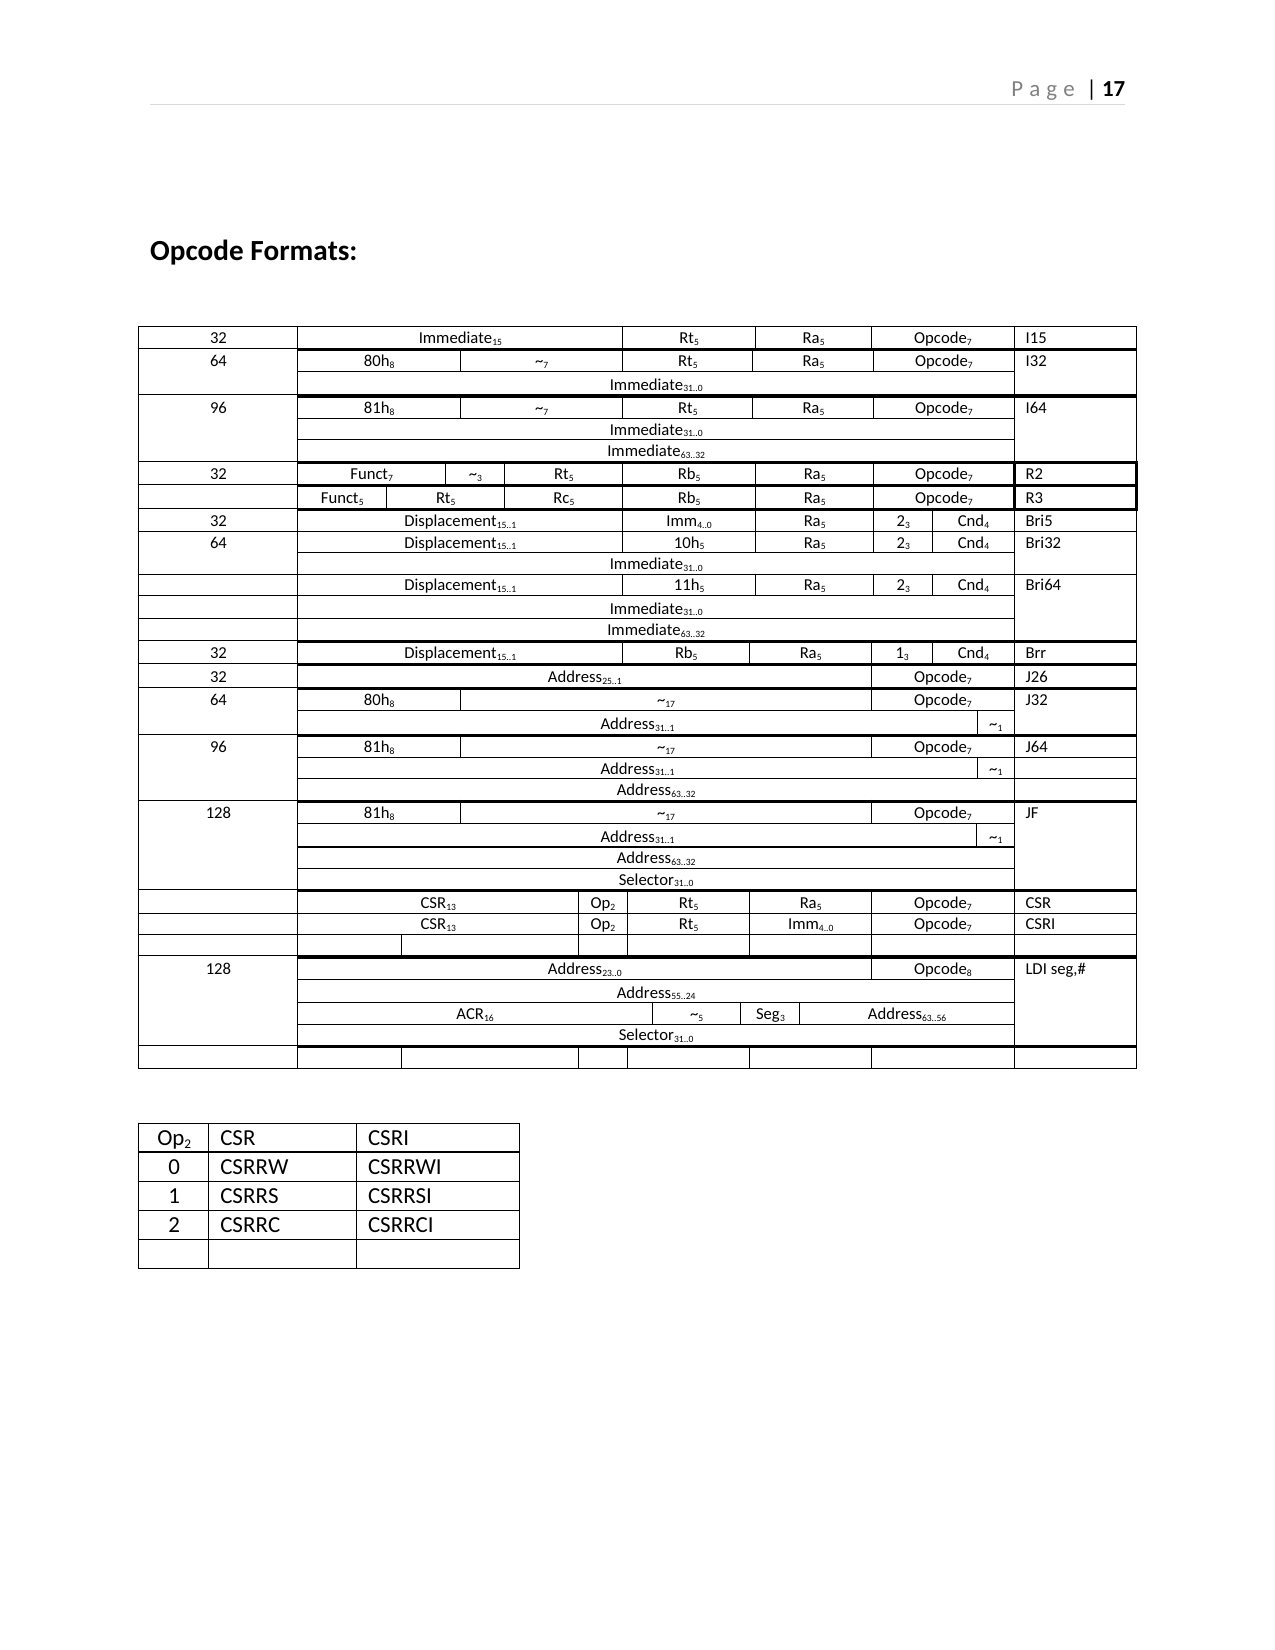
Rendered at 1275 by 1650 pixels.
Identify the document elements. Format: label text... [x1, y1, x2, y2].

table_cell Opcode7 [872, 892, 1014, 913]
table_cell ~17 [461, 690, 871, 710]
table_header CSRI [357, 1124, 519, 1151]
table_cell 11h5 [623, 575, 755, 595]
subtitle Opcode Formats: [150, 232, 1125, 268]
table_cell 23 [874, 511, 932, 531]
table_cell [1015, 1048, 1136, 1068]
table_cell Ra5 [756, 532, 873, 552]
table_cell 128 [139, 801, 297, 889]
table_cell [139, 575, 297, 595]
table_cell Bri32 [1015, 532, 1136, 573]
table_cell [139, 890, 297, 913]
table_cell Address31..1 [298, 711, 977, 733]
table_cell [139, 596, 297, 618]
table_cell [872, 935, 1014, 955]
table_cell CSR [1015, 892, 1136, 913]
table_header CSR [209, 1124, 356, 1151]
table_cell Rt5 [623, 398, 752, 418]
table_cell [1015, 758, 1136, 778]
table_cell [628, 1048, 749, 1068]
table_cell [579, 935, 627, 955]
table_cell ~7 [461, 351, 622, 371]
table_header 32 [139, 327, 297, 347]
table_cell J32 [1015, 690, 1136, 733]
table_cell [750, 1048, 871, 1068]
table_cell Cnd4 [933, 643, 1014, 663]
table_cell ~5 [653, 1003, 740, 1023]
table_cell 2 [139, 1211, 208, 1239]
table_header Immediate15 [298, 327, 622, 347]
table_cell Displacement15..1 [298, 532, 622, 552]
table_cell Rt5 [628, 914, 749, 934]
table_cell LDI seg,# [1015, 959, 1136, 1045]
table_cell [579, 1048, 627, 1068]
table_cell Opcode7 [874, 487, 1013, 507]
table_cell Funct5 [298, 487, 386, 507]
table_cell 81h8 [298, 398, 460, 418]
table_cell [139, 914, 297, 934]
table_cell CSRRWI [357, 1153, 519, 1181]
table_cell [139, 619, 297, 640]
table_cell Immediate63..32 [298, 440, 1014, 461]
table_cell I64 [1015, 398, 1136, 461]
table_cell 0 [139, 1153, 208, 1181]
table_cell [139, 1240, 208, 1268]
table_cell [402, 1048, 578, 1068]
table_cell 10h5 [623, 532, 755, 552]
table_cell R3 [1016, 487, 1135, 507]
table_cell Ra5 [756, 511, 873, 531]
table_cell Funct7 [298, 464, 445, 484]
table_cell Ra5 [750, 892, 871, 913]
table_cell Imm4..0 [750, 914, 871, 934]
table_cell Selector31..0 [298, 1025, 1014, 1045]
table_cell Immediate31..0 [298, 596, 1014, 618]
table_cell Rc5 [505, 487, 622, 507]
table_cell Cnd4 [933, 511, 1014, 531]
table_header Op2 [139, 1124, 208, 1151]
table_cell CSRRC [209, 1211, 356, 1239]
table_cell Bri5 [1015, 511, 1136, 531]
table_cell 32 [139, 509, 297, 531]
table_cell Rb5 [623, 487, 755, 507]
table_cell 81h8 [298, 803, 460, 823]
table_cell Immediate31..0 [298, 419, 1014, 439]
table_cell Address23..0 [298, 959, 871, 979]
table_cell Opcode7 [874, 351, 1014, 371]
table_cell 96 [139, 395, 297, 461]
table_cell ~3 [446, 464, 504, 484]
table_cell Immediate31..0 [298, 553, 1014, 573]
table_cell Address31..1 [298, 758, 977, 778]
table_cell J64 [1015, 737, 1136, 757]
table_cell 13 [872, 643, 932, 663]
table_cell CSR13 [298, 892, 578, 913]
table_cell Selector31..0 [298, 869, 1014, 889]
table_cell 80h8 [298, 690, 460, 710]
table_cell Address55..24 [298, 980, 1014, 1002]
table_cell Cnd4 [933, 575, 1014, 595]
table_cell 64 [139, 688, 297, 733]
table_cell [139, 935, 297, 955]
table_cell [1015, 935, 1136, 955]
table_cell 32 [139, 641, 297, 663]
table_cell [872, 1048, 1014, 1068]
table_cell Ra5 [756, 464, 873, 484]
table_cell Displacement15..1 [298, 643, 622, 663]
table_cell [298, 935, 401, 955]
table_cell ACR16 [298, 1003, 652, 1023]
table_cell 64 [139, 349, 297, 394]
table_header Opcode7 [872, 327, 1014, 347]
table_cell Opcode7 [872, 803, 1014, 823]
table_cell Rt5 [505, 464, 622, 484]
table_cell CSRRCI [357, 1211, 519, 1239]
table_cell [357, 1240, 519, 1268]
table_cell Immediate31..0 [298, 372, 1014, 394]
table_cell 23 [874, 575, 932, 595]
table_cell [298, 1048, 401, 1068]
table_cell Rt5 [387, 487, 504, 507]
table_cell [139, 485, 297, 507]
table_cell ~17 [461, 803, 871, 823]
table_cell Op2 [579, 914, 627, 934]
table_cell Op2 [579, 892, 627, 913]
table_cell Imm4..0 [623, 511, 755, 531]
table_cell 23 [874, 532, 932, 552]
table_cell CSR13 [298, 914, 578, 934]
table_cell I32 [1015, 351, 1136, 394]
table_cell CSRI [1015, 914, 1136, 934]
table_cell 80h8 [298, 351, 460, 371]
table_cell JF [1015, 803, 1136, 889]
table_cell 32 [139, 664, 297, 687]
table_cell [750, 935, 871, 955]
table_cell Rt5 [628, 892, 749, 913]
table_cell 1 [139, 1182, 208, 1209]
table_cell ~1 [978, 758, 1014, 778]
table_cell CSRRSI [357, 1182, 519, 1209]
table_cell [628, 935, 749, 955]
table_cell Address63..56 [800, 1003, 1014, 1023]
table_cell ~1 [977, 824, 1014, 846]
table_cell Displacement15..1 [298, 511, 622, 531]
table_cell Address63..32 [298, 848, 1014, 868]
table_cell 32 [139, 462, 297, 484]
table_cell Rt5 [623, 351, 752, 371]
table_cell ~1 [978, 711, 1014, 733]
table_cell Address25..1 [298, 666, 871, 687]
table_cell Ra5 [753, 351, 873, 371]
table_cell 96 [139, 735, 297, 799]
table_cell Opcode7 [874, 464, 1013, 484]
table_cell Rb5 [623, 464, 755, 484]
table_header Ra5 [756, 327, 871, 347]
table_cell Address63..32 [298, 779, 1014, 799]
table_cell Immediate63..32 [298, 619, 1014, 640]
table_cell Opcode7 [872, 690, 1014, 710]
table_header I15 [1015, 327, 1136, 347]
table_cell 128 [139, 956, 297, 1045]
table_cell Address31..1 [298, 824, 976, 846]
table_cell Brr [1015, 643, 1136, 663]
table_cell Bri64 [1015, 575, 1136, 640]
table_cell Opcode7 [872, 737, 1014, 757]
table_cell Ra5 [756, 487, 873, 507]
table_cell Opcode8 [872, 959, 1014, 979]
table_cell Ra5 [753, 398, 873, 418]
table_cell Opcode7 [874, 398, 1014, 418]
table_cell [1015, 779, 1136, 799]
table_cell 64 [139, 532, 297, 573]
table_cell [209, 1240, 356, 1268]
table_cell Cnd4 [933, 532, 1014, 552]
table_cell 81h8 [298, 737, 460, 757]
table_cell CSRRW [209, 1153, 356, 1181]
table_cell J26 [1015, 666, 1136, 687]
table_cell Opcode7 [872, 914, 1014, 934]
table_cell R2 [1016, 464, 1135, 484]
table_cell [402, 935, 578, 955]
table_cell Ra5 [750, 643, 871, 663]
table_cell CSRRS [209, 1182, 356, 1209]
table_cell ~17 [461, 737, 871, 757]
table_header Rt5 [623, 327, 755, 347]
table_cell Opcode7 [872, 666, 1014, 687]
table_cell Displacement15..1 [298, 575, 622, 595]
table_cell Seg3 [741, 1003, 799, 1023]
table_cell Rb5 [623, 643, 749, 663]
table_cell [139, 1046, 297, 1068]
table_cell ~7 [461, 398, 622, 418]
table_cell Ra5 [756, 575, 873, 595]
